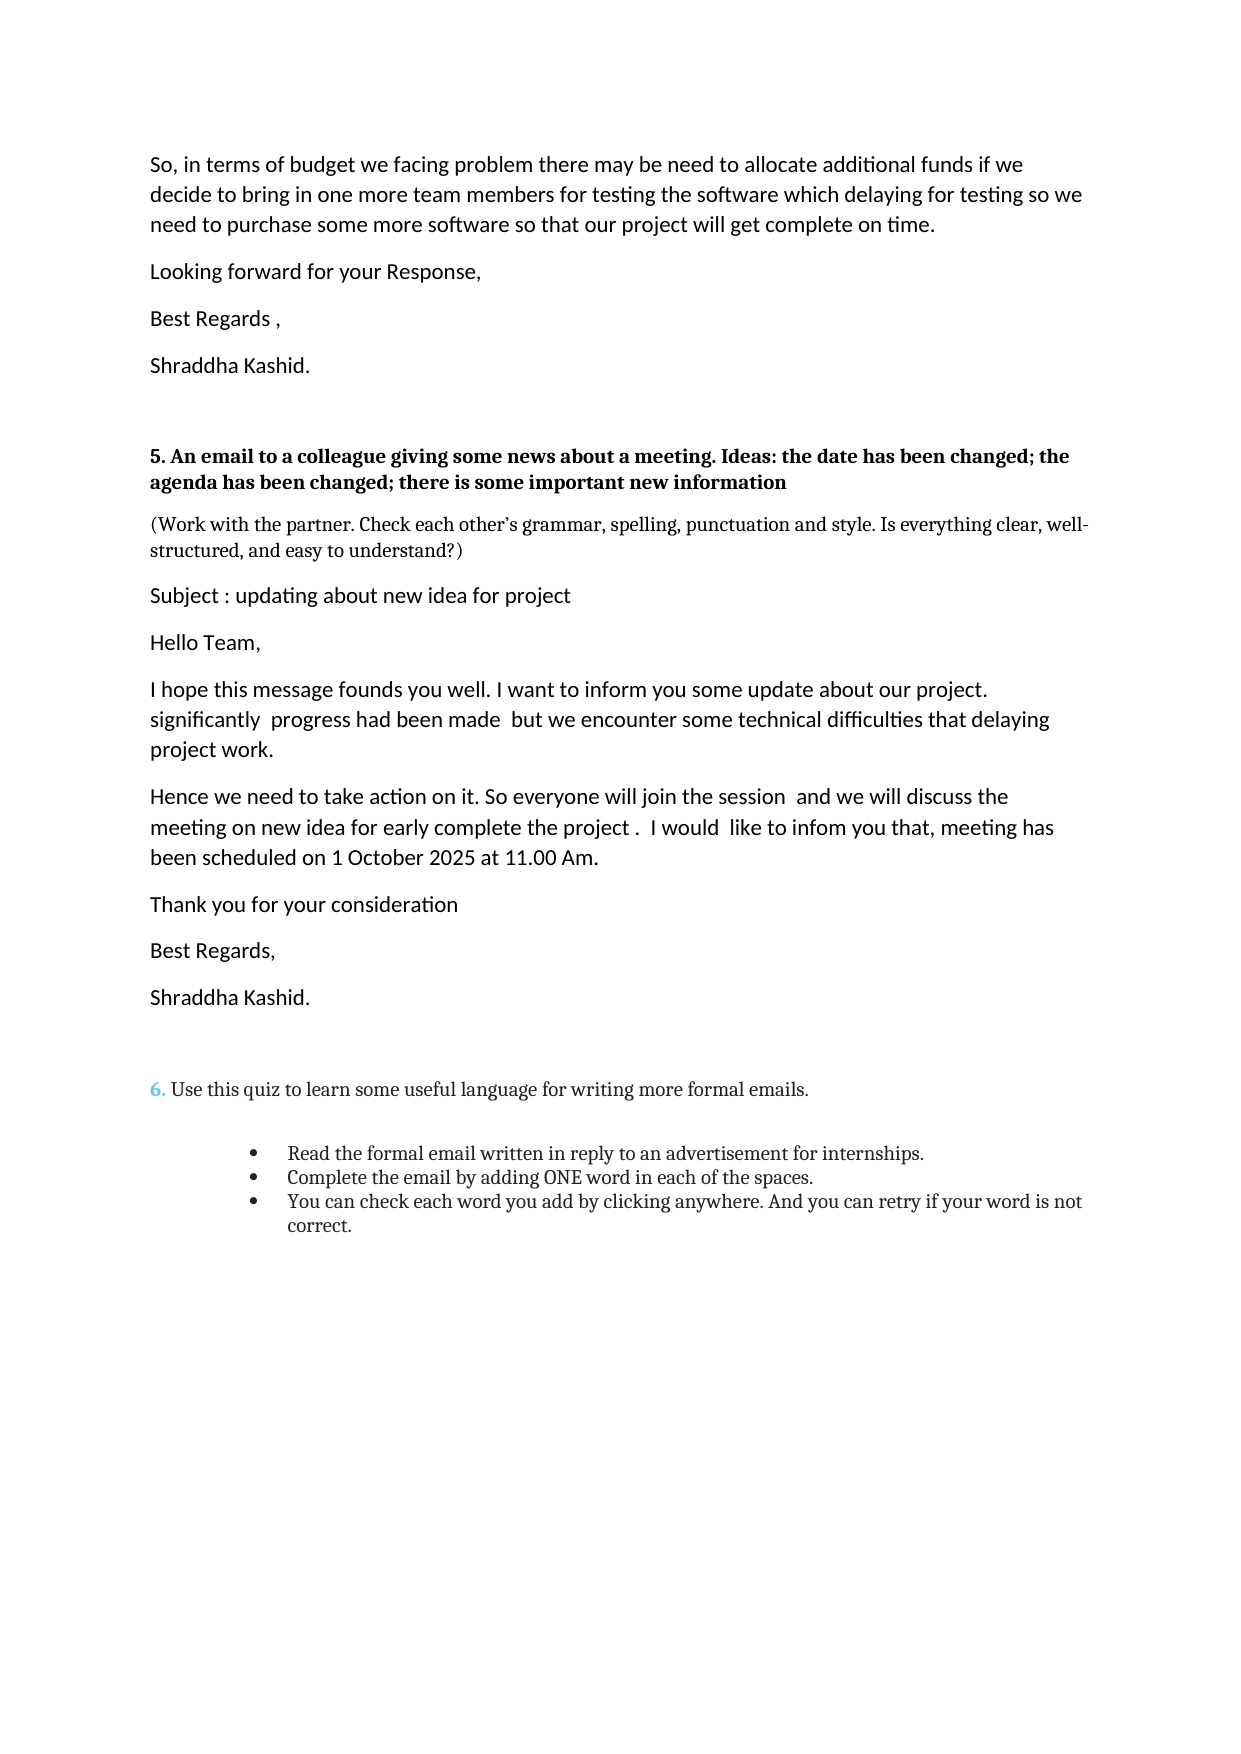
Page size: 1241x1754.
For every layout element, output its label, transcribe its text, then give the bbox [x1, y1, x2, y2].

text I hope this message founds you well. I want to inform you some update about our project. significantly progress had been made but we encounter some technical difficulties that delaying project work. [150, 675, 1090, 764]
text (Work with the partner. Check each other’s grammar, spelling, punctuation and style. Is everything clear, well-structured, and easy to understand?) [150, 513, 1090, 563]
text Looking forward for your Response, [150, 257, 1090, 285]
text Best Regards, [150, 937, 1090, 965]
text 6. Use this quiz to learn some useful language for writing more formal emails. [150, 1077, 1090, 1101]
list You can check each word you add by clicking anywhere. And you can retry if your word is not correct. [250, 1190, 1090, 1238]
text Best Regards , [150, 304, 1090, 332]
text 5. An email to a colleague giving some news about a meeting. Ideas: the date has been changed; the agenda has been changed; there is some important new information [150, 445, 1090, 494]
text Hence we need to take action on it. So everyone will join the session and we will discuss the meeting on new idea for early complete the project . I would like to infom you that, meeting has been scheduled on 1 October 2025 at 11.00 Am. [150, 782, 1090, 871]
text Shraddha Kashid. [150, 351, 1090, 379]
list Read the formal email written in reply to an advertisement for internships. [250, 1142, 1090, 1166]
list Complete the email by adding ONE word in each of the spaces. [250, 1166, 1090, 1190]
text Shraddha Kashid. [150, 983, 1090, 1012]
text So, in terms of budget we facing problem there may be need to allocate additional funds if we decide to bring in one more team members for testing the software which delaying for testing so we need to purchase some more software so that our project will get complete on time. [150, 150, 1090, 238]
text Thank you for your consideration [150, 890, 1090, 918]
text Hello Team, [150, 628, 1090, 656]
text Subject : updating about new idea for project [150, 581, 1090, 609]
